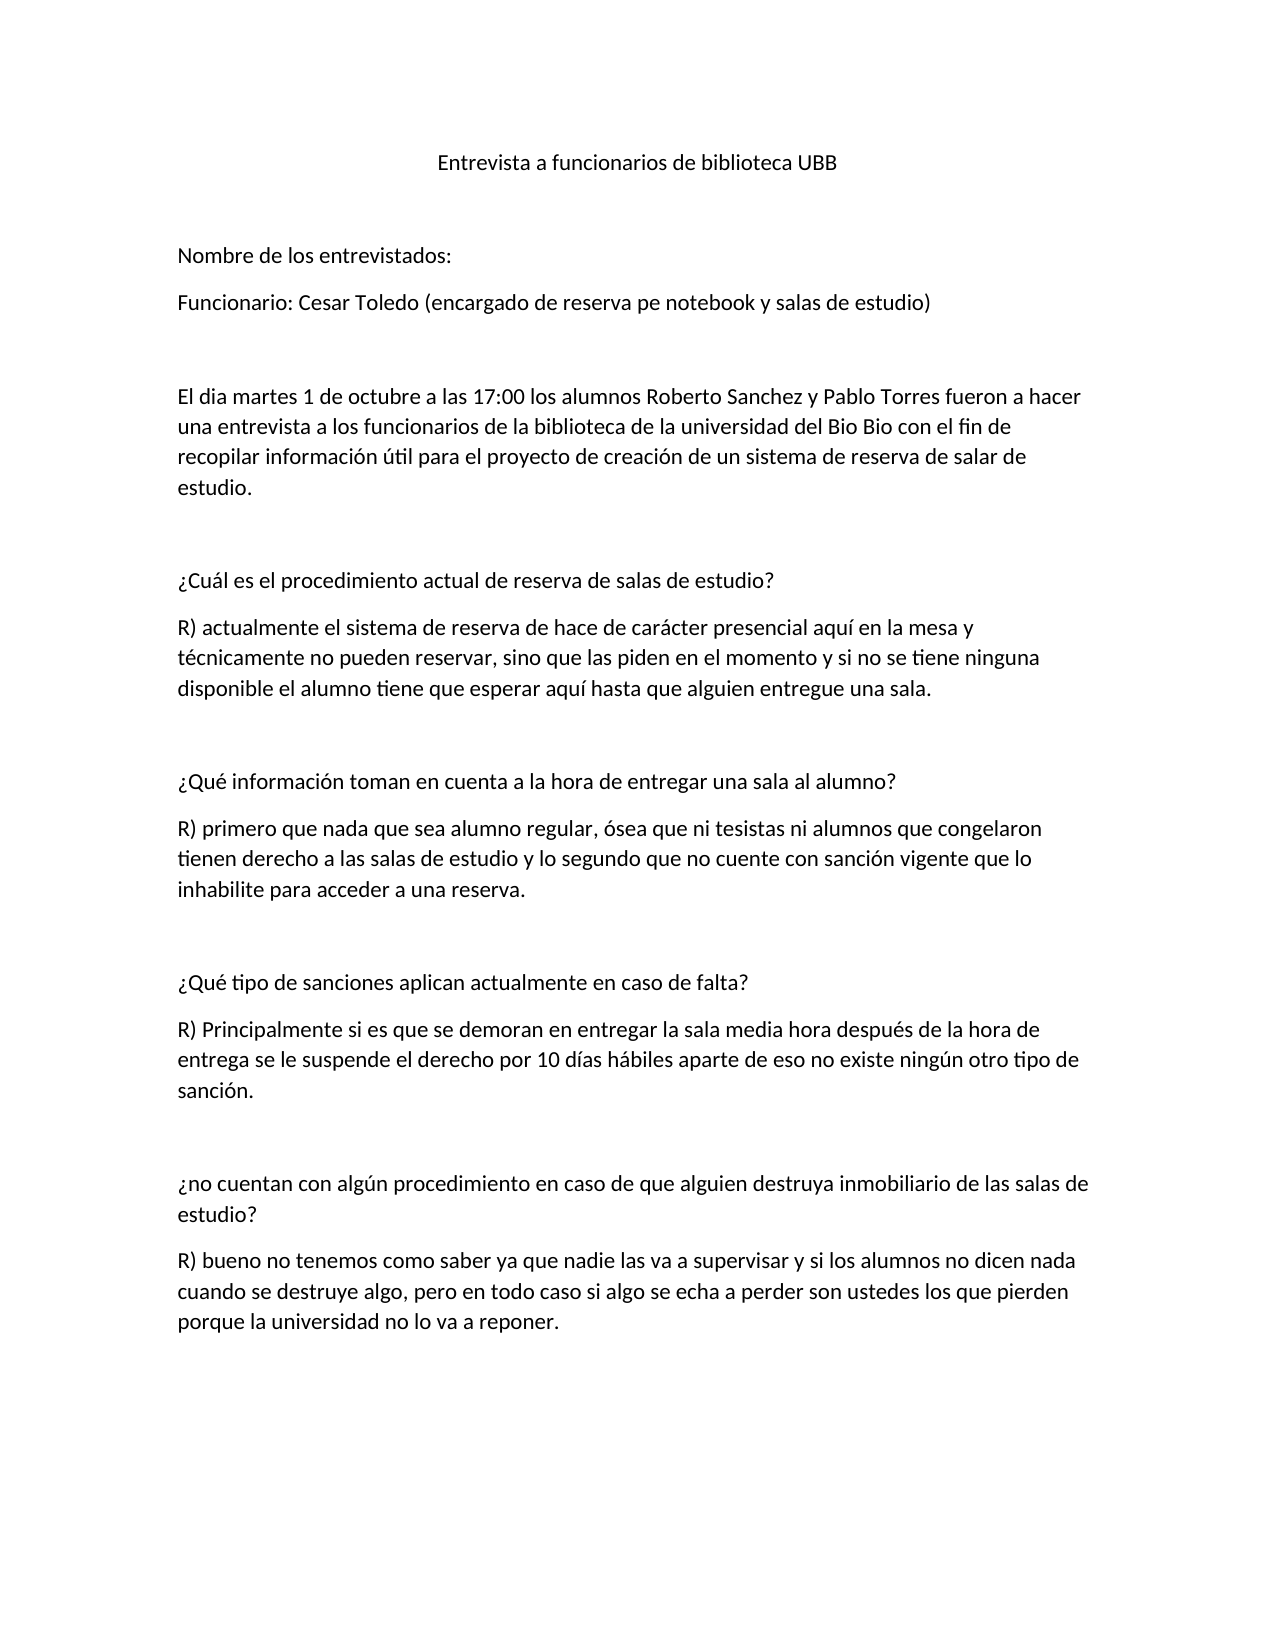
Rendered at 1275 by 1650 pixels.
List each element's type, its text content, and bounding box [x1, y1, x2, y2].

text Funcionario: Cesar Toledo (encargado de reserva pe notebook y salas de estudio) [177, 288, 1098, 316]
text R) Principalmente si es que se demoran en entregar la sala media hora después de la hora de entrega se le suspende el derecho por 10 días hábiles aparte de eso no existe ningún otro tipo de sanción. [177, 1015, 1098, 1104]
text El dia martes 1 de octubre a las 17:00 los alumnos Roberto Sanchez y Pablo Torres fueron a hacer una entrevista a los funcionarios de la biblioteca de la universidad del Bio Bio con el fin de recopilar información útil para el proyecto de creación de un sistema de reserva de salar de estudio. [177, 382, 1098, 501]
text R) actualmente el sistema de reserva de hace de carácter presencial aquí en la mesa y técnicamente no pueden reservar, sino que las piden en el momento y si no se tiene ninguna disponible el alumno tiene que esperar aquí hasta que alguien entregue una sala. [177, 613, 1098, 702]
text ¿Qué tipo de sanciones aplican actualmente en caso de falta? [177, 968, 1098, 996]
text Entrevista a funcionarios de biblioteca UBB [177, 148, 1098, 176]
text ¿Cuál es el procedimiento actual de reserva de salas de estudio? [177, 566, 1098, 594]
text Nombre de los entrevistados: [177, 241, 1098, 269]
text ¿Qué información toman en cuenta a la hora de entregar una sala al alumno? [177, 767, 1098, 795]
text ¿no cuentan con algún procedimiento en caso de que alguien destruya inmobiliario de las salas de estudio? [177, 1169, 1098, 1228]
text R) bueno no tenemos como saber ya que nadie las va a supervisar y si los alumnos no dicen nada cuando se destruye algo, pero en todo caso si algo se echa a perder son ustedes los que pierden porque la universidad no lo va a reponer. [177, 1247, 1098, 1335]
text R) primero que nada que sea alumno regular, ósea que ni tesistas ni alumnos que congelaron tienen derecho a las salas de estudio y lo segundo que no cuente con sanción vigente que lo inhabilite para acceder a una reserva. [177, 814, 1098, 903]
